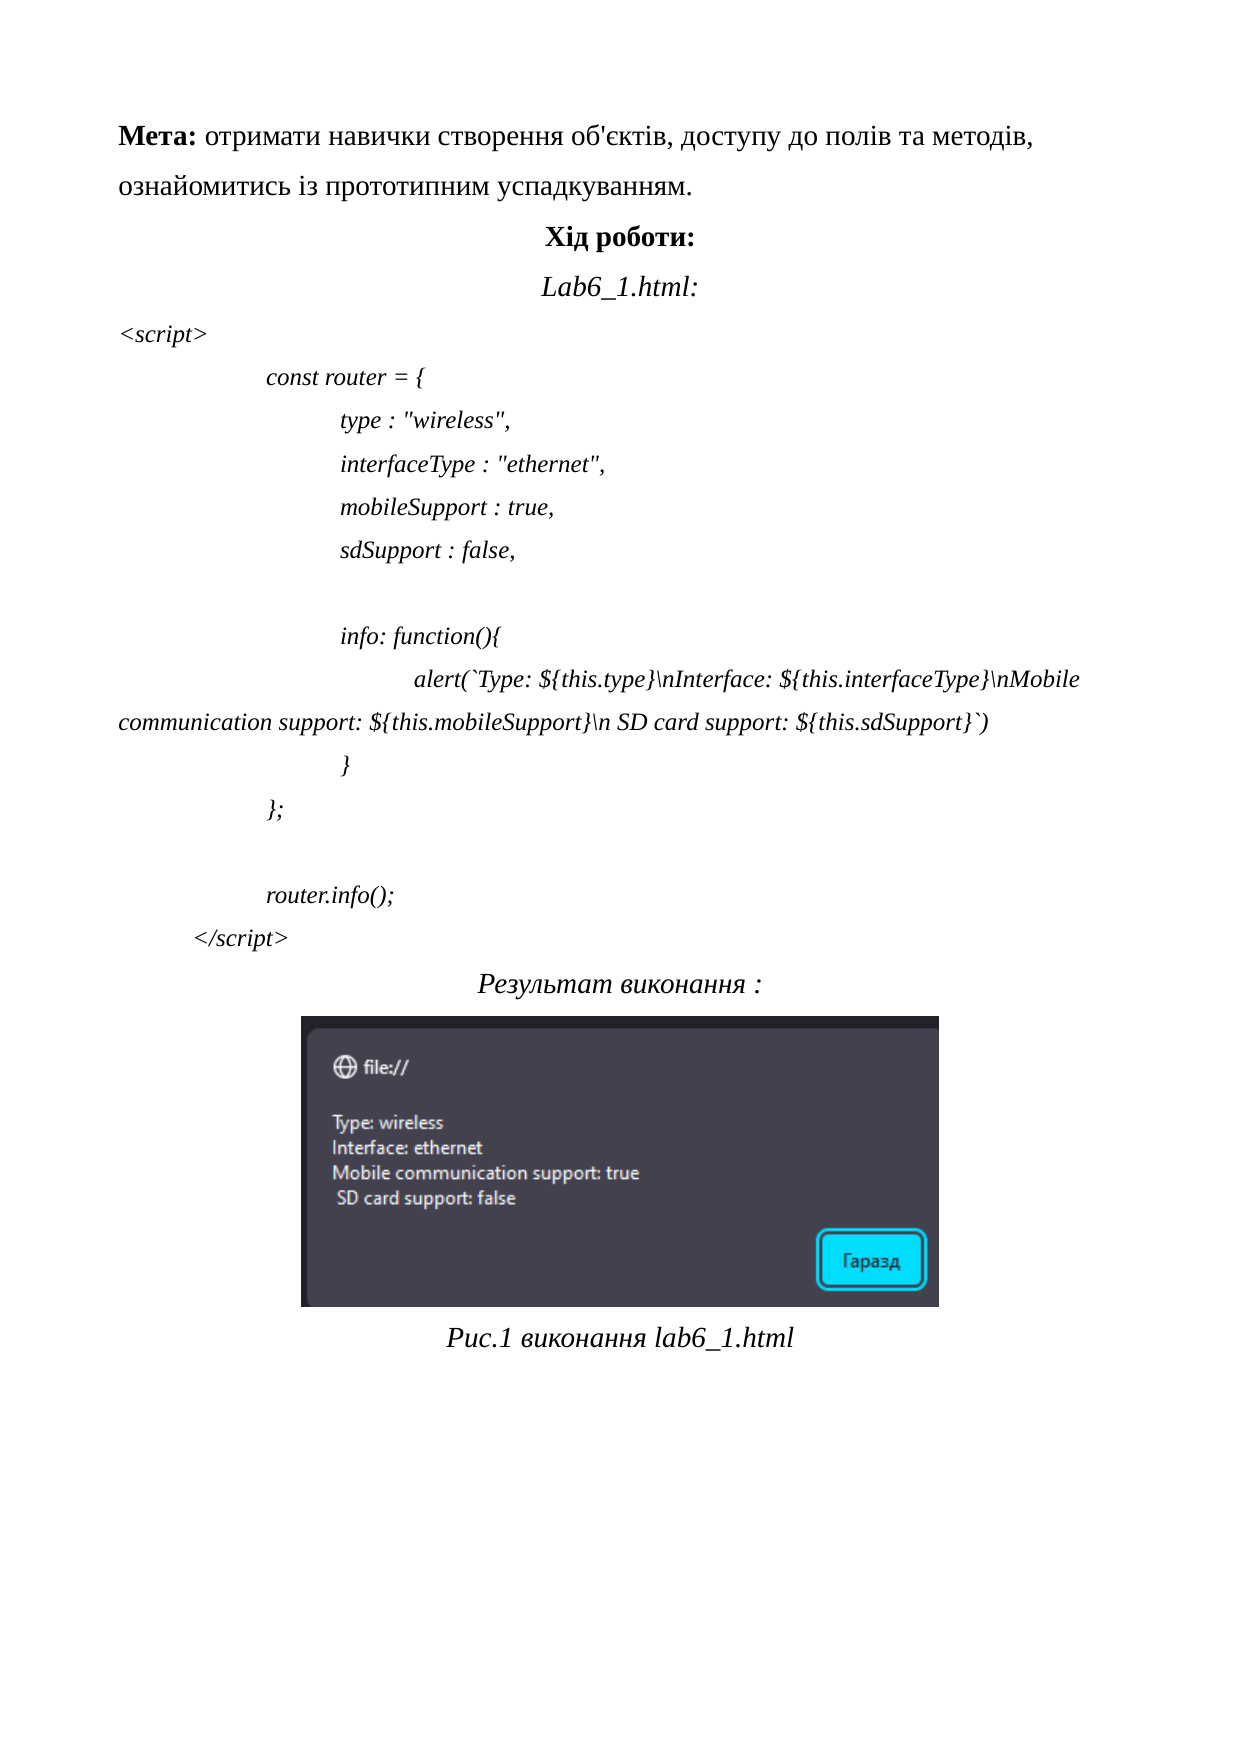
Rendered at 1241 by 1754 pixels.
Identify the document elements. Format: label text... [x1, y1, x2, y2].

text Хід роботи: [118, 219, 1122, 252]
text mobileSupport : true, [118, 492, 1122, 521]
text Рис.1 виконання lab6_1.html [118, 1321, 1122, 1354]
text interfaceType : "ethernet", [118, 449, 1122, 477]
text alert(`Type: ${this.type}\nInterface: ${this.interfaceType}\nMobile communication support: ${this.mobileSupport}\n SD card support: ${this.sdSupport}`) [118, 664, 1122, 736]
text Мета: отримати навички створення об'єктів, доступу до полів та методів, ознайомитись із прототипним успадкуванням. [118, 118, 1122, 202]
text type : "wireless", [118, 406, 1122, 434]
text <script> [118, 319, 1122, 348]
text Lab6_1.html: [118, 269, 1122, 303]
text }; [118, 794, 1122, 822]
text sdSupport : false, [118, 535, 1122, 564]
text } [118, 751, 1122, 779]
picture [301, 1016, 939, 1307]
text Результат виконання : [118, 966, 1122, 1000]
text router.info(); [118, 880, 1122, 909]
text </script> [118, 923, 1122, 952]
text const router = { [118, 362, 1122, 391]
text info: function(){ [118, 621, 1122, 650]
